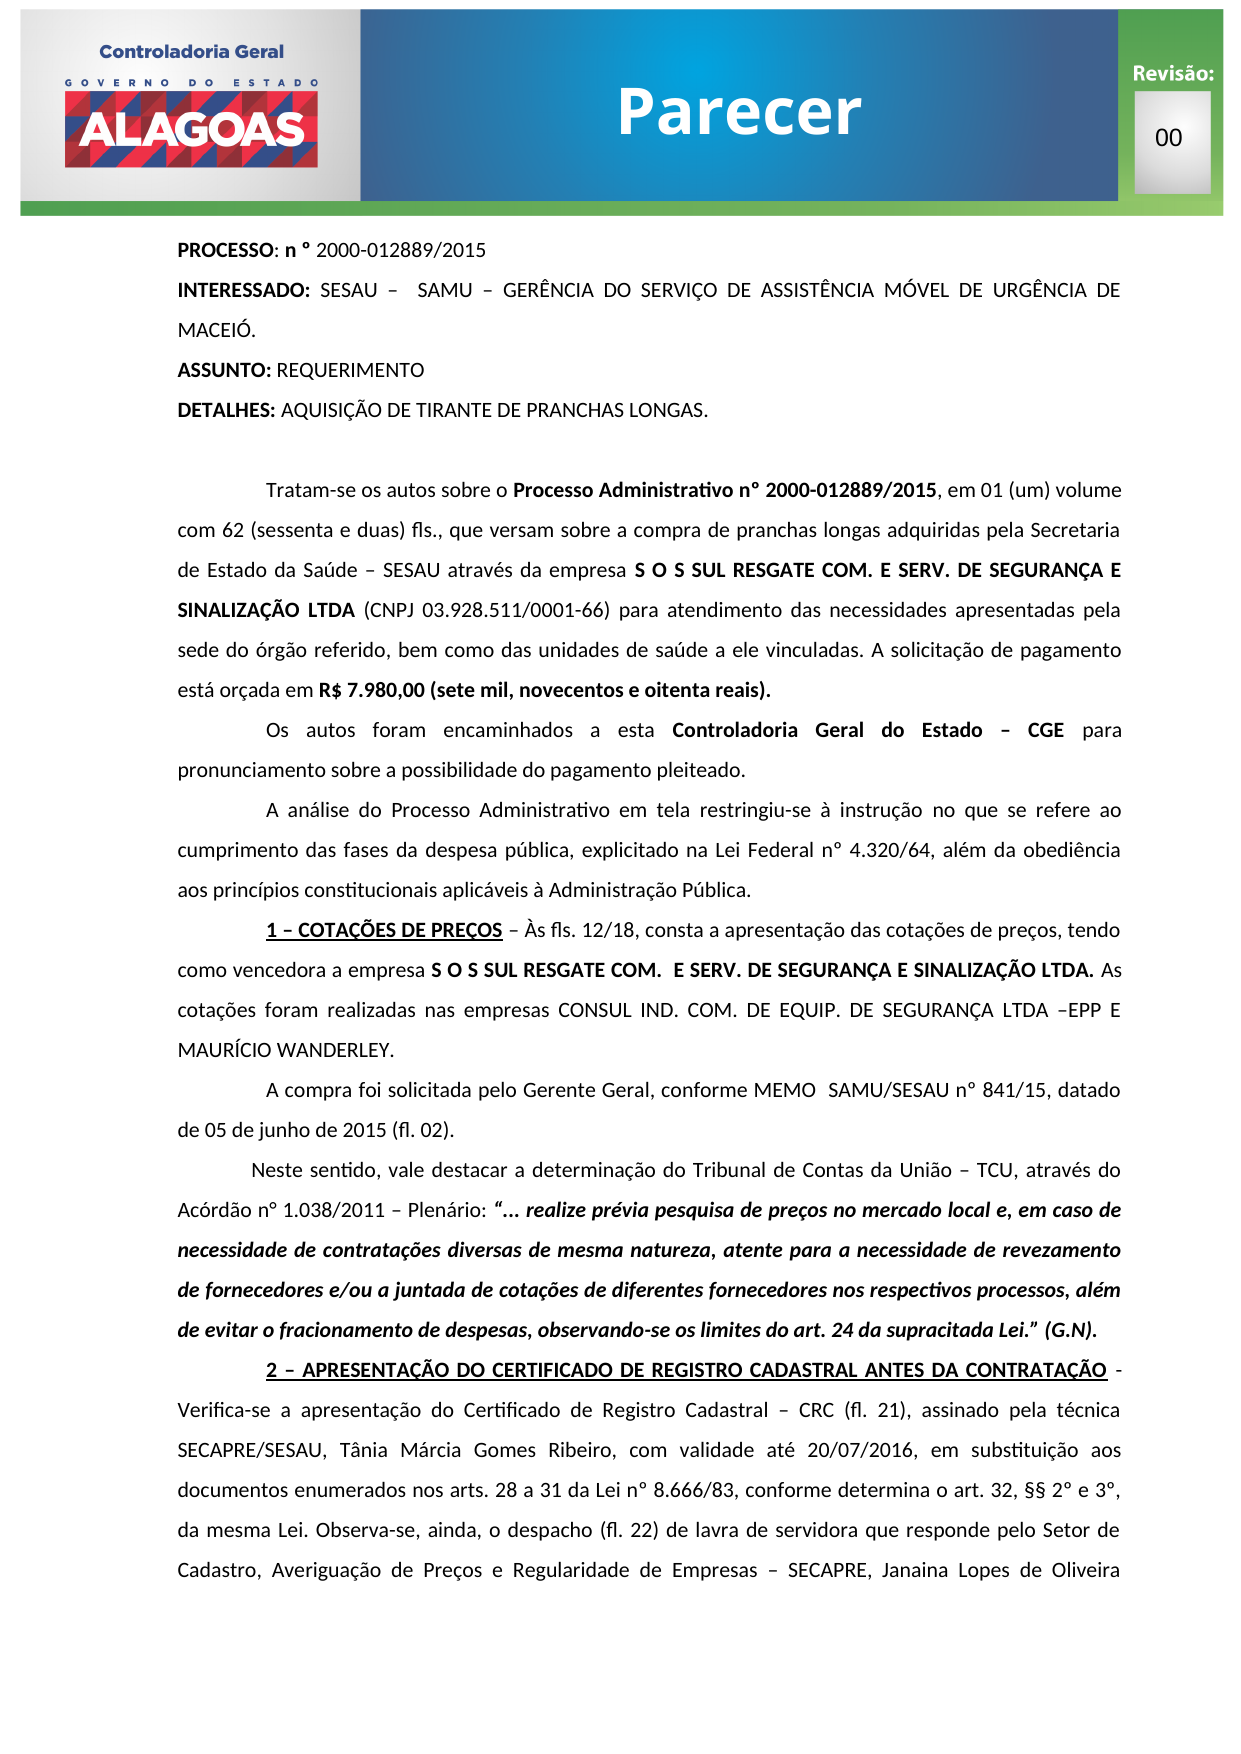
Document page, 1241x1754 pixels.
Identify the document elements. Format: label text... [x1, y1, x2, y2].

text A compra foi solicitada pelo Gerente Geral, conforme MEMO SAMU/SESAU nº 841/15, datado de 05 de junho de 2015 (fl. 02). [177, 1076, 1122, 1143]
text Neste sentido, vale destacar a determinação do Tribunal de Contas da União – TCU, através do Acórdão n° 1.038/2011 – Plenário: “... realize prévia pesquisa de preços no mercado local e, em caso de necessidade de contratações diversas de mesma natureza, atente para a necessidade de revezamento de fornecedores e/ou a juntada de cotações de diferentes fornecedores nos respectivos processos, além de evitar o fracionamento de despesas, observando-se os limites do art. 24 da supracitada Lei.” (G.N). [177, 1156, 1122, 1343]
text DETALHES: AQUISIÇÃO DE TIRANTE DE PRANCHAS LONGAS. [177, 396, 1122, 423]
text INTERESSADO: SESAU – SAMU – GERÊNCIA DO SERVIÇO DE ASSISTÊNCIA MÓVEL DE URGÊNCIA DE MACEIÓ. [177, 276, 1122, 343]
text A análise do Processo Administrativo em tela restringiu-se à instrução no que se refere ao cumprimento das fases da despesa pública, explicitado na Lei Federal nº 4.320/64, além da obediência aos princípios constitucionais aplicáveis à Administração Pública. [177, 796, 1122, 903]
text Tratam-se os autos sobre o Processo Administrativo nº 2000-012889/2015, em 01 (um) volume com 62 (sessenta e duas) fls., que versam sobre a compra de pranchas longas adquiridas pela Secretaria de Estado da Saúde – SESAU através da empresa S O S SUL RESGATE COM. E SERV. DE SEGURANÇA E SINALIZAÇÃO LTDA (CNPJ 03.928.511/0001-66) para atendimento das necessidades apresentadas pela sede do órgão referido, bem como das unidades de saúde a ele vinculadas. A solicitação de pagamento está orçada em R$ 7.980,00 (sete mil, novecentos e oitenta reais). [177, 476, 1122, 703]
text 1 – COTAÇÕES DE PREÇOS – Às fls. 12/18, consta a apresentação das cotações de preços, tendo como vencedora a empresa S O S SUL RESGATE COM. E SERV. DE SEGURANÇA E SINALIZAÇÃO LTDA. As cotações foram realizadas nas empresas CONSUL IND. COM. DE EQUIP. DE SEGURANÇA LTDA –EPP E MAURÍCIO WANDERLEY. [177, 916, 1122, 1063]
picture [20, 9, 1224, 216]
text ASSUNTO: REQUERIMENTO [177, 356, 1122, 383]
text PROCESSO: n º 2000-012889/2015 [177, 236, 1122, 263]
text Os autos foram encaminhados a esta Controladoria Geral do Estado – CGE para pronunciamento sobre a possibilidade do pagamento pleiteado. [177, 716, 1122, 783]
